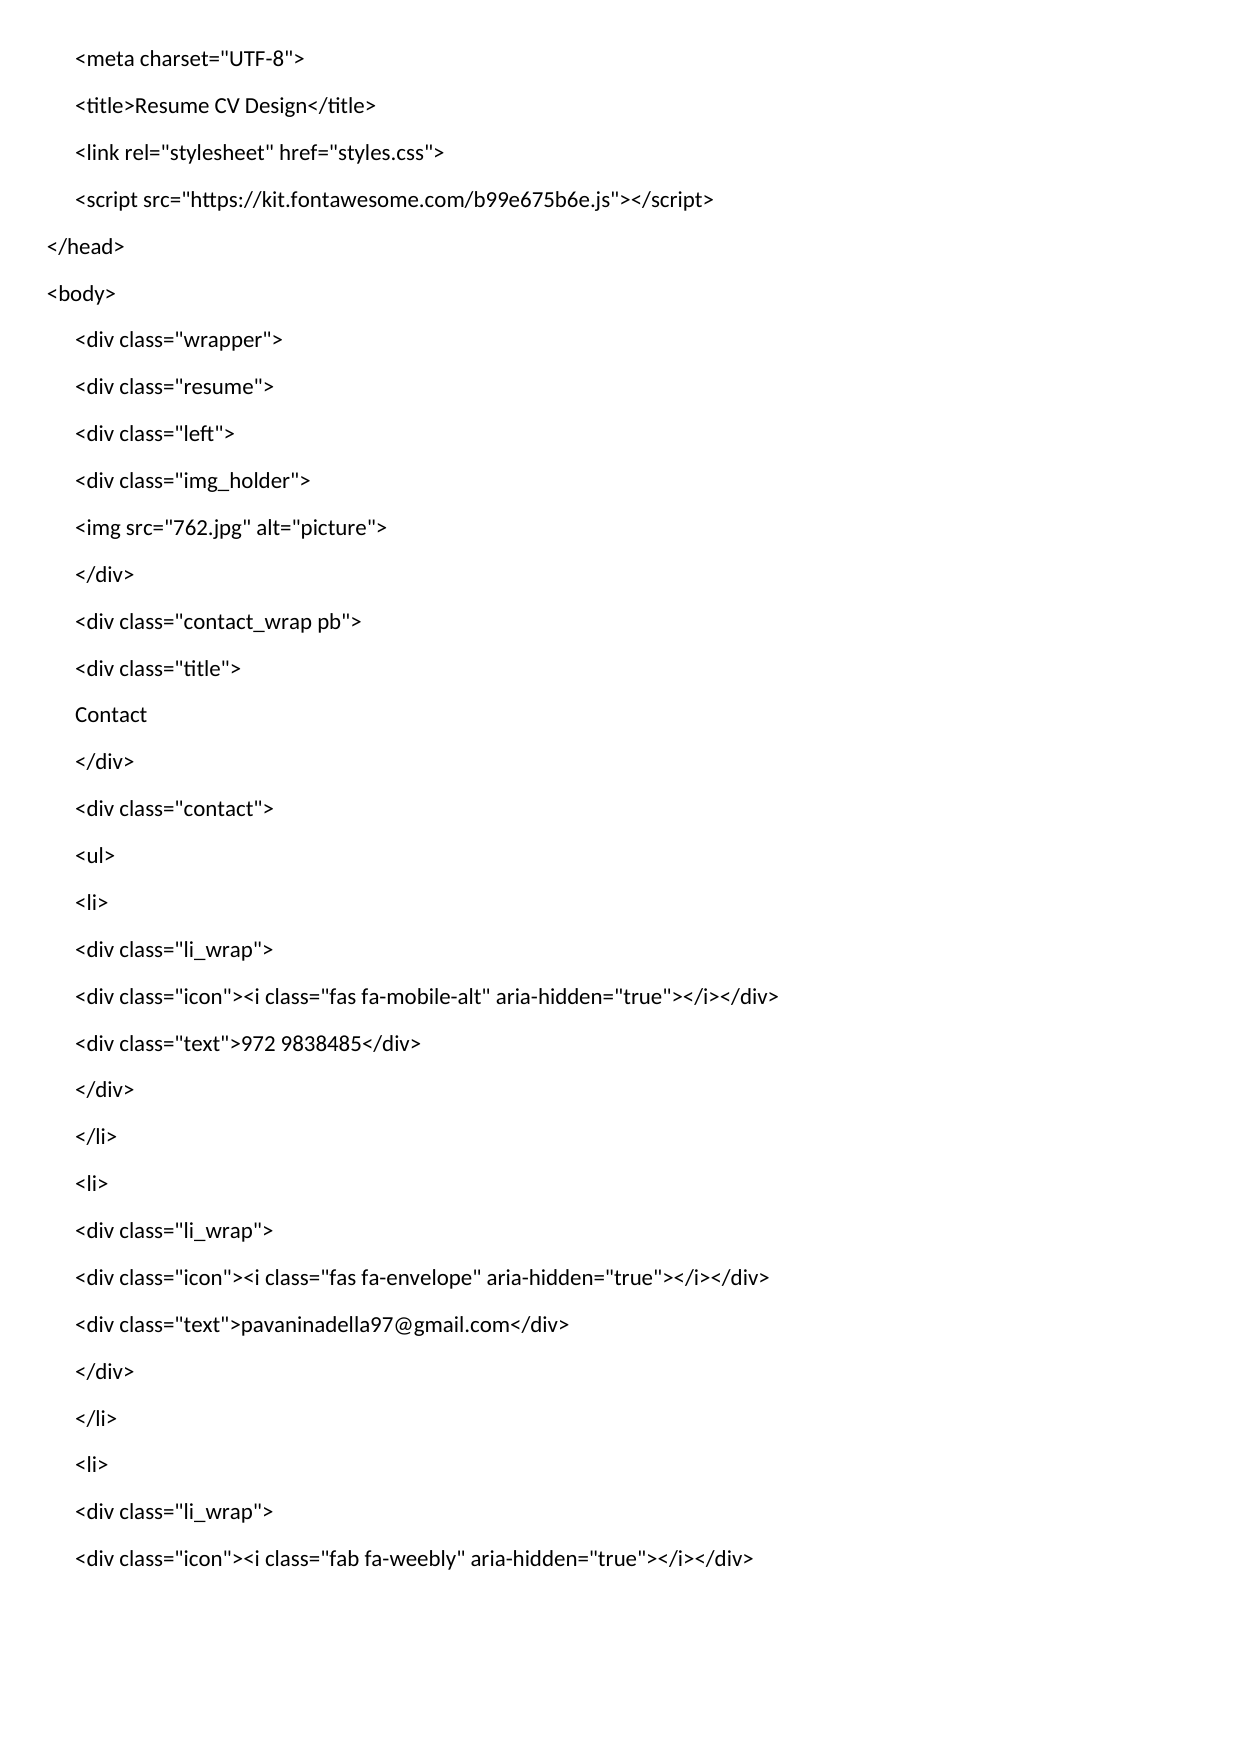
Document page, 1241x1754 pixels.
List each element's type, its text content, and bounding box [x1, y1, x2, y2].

text <img src="762.jpg" alt="picture"> [47, 513, 1213, 541]
text <div class="text">972 9838485</div> [47, 1029, 1213, 1057]
text Contact [47, 701, 1213, 729]
text <title>Resume CV Design</title> [47, 91, 1213, 119]
text </div> [47, 1076, 1213, 1104]
text </li> [47, 1122, 1213, 1151]
text <link rel="stylesheet" href="styles.css"> [47, 138, 1213, 166]
text <li> [47, 1169, 1213, 1197]
text <div class="icon"><i class="fab fa-weebly" aria-hidden="true"></i></div> [47, 1544, 1213, 1572]
text </div> [47, 747, 1213, 776]
text <div class="li_wrap"> [47, 1497, 1213, 1526]
text <div class="icon"><i class="fas fa-envelope" aria-hidden="true"></i></div> [47, 1263, 1213, 1291]
text </li> [47, 1404, 1213, 1432]
text </head> [47, 232, 1213, 260]
text <div class="icon"><i class="fas fa-mobile-alt" aria-hidden="true"></i></div> [47, 982, 1213, 1010]
text <div class="li_wrap"> [47, 1216, 1213, 1244]
text <div class="text">pavaninadella97@gmail.com</div> [47, 1310, 1213, 1338]
text <div class="left"> [47, 419, 1213, 447]
text <script src="https://kit.fontawesome.com/b99e675b6e.js"></script> [47, 185, 1213, 213]
text <li> [47, 1451, 1213, 1479]
text <div class="img_holder"> [47, 466, 1213, 494]
text <div class="li_wrap"> [47, 935, 1213, 963]
text <body> [47, 279, 1213, 307]
text </div> [47, 1357, 1213, 1385]
text <ul> [47, 841, 1213, 869]
text <div class="contact_wrap pb"> [47, 607, 1213, 635]
text <div class="wrapper"> [47, 326, 1213, 354]
text <div class="resume"> [47, 372, 1213, 401]
text <li> [47, 888, 1213, 916]
text <div class="contact"> [47, 794, 1213, 822]
text <div class="title"> [47, 654, 1213, 682]
text </div> [47, 560, 1213, 588]
text <meta charset="UTF-8"> [47, 44, 1213, 72]
